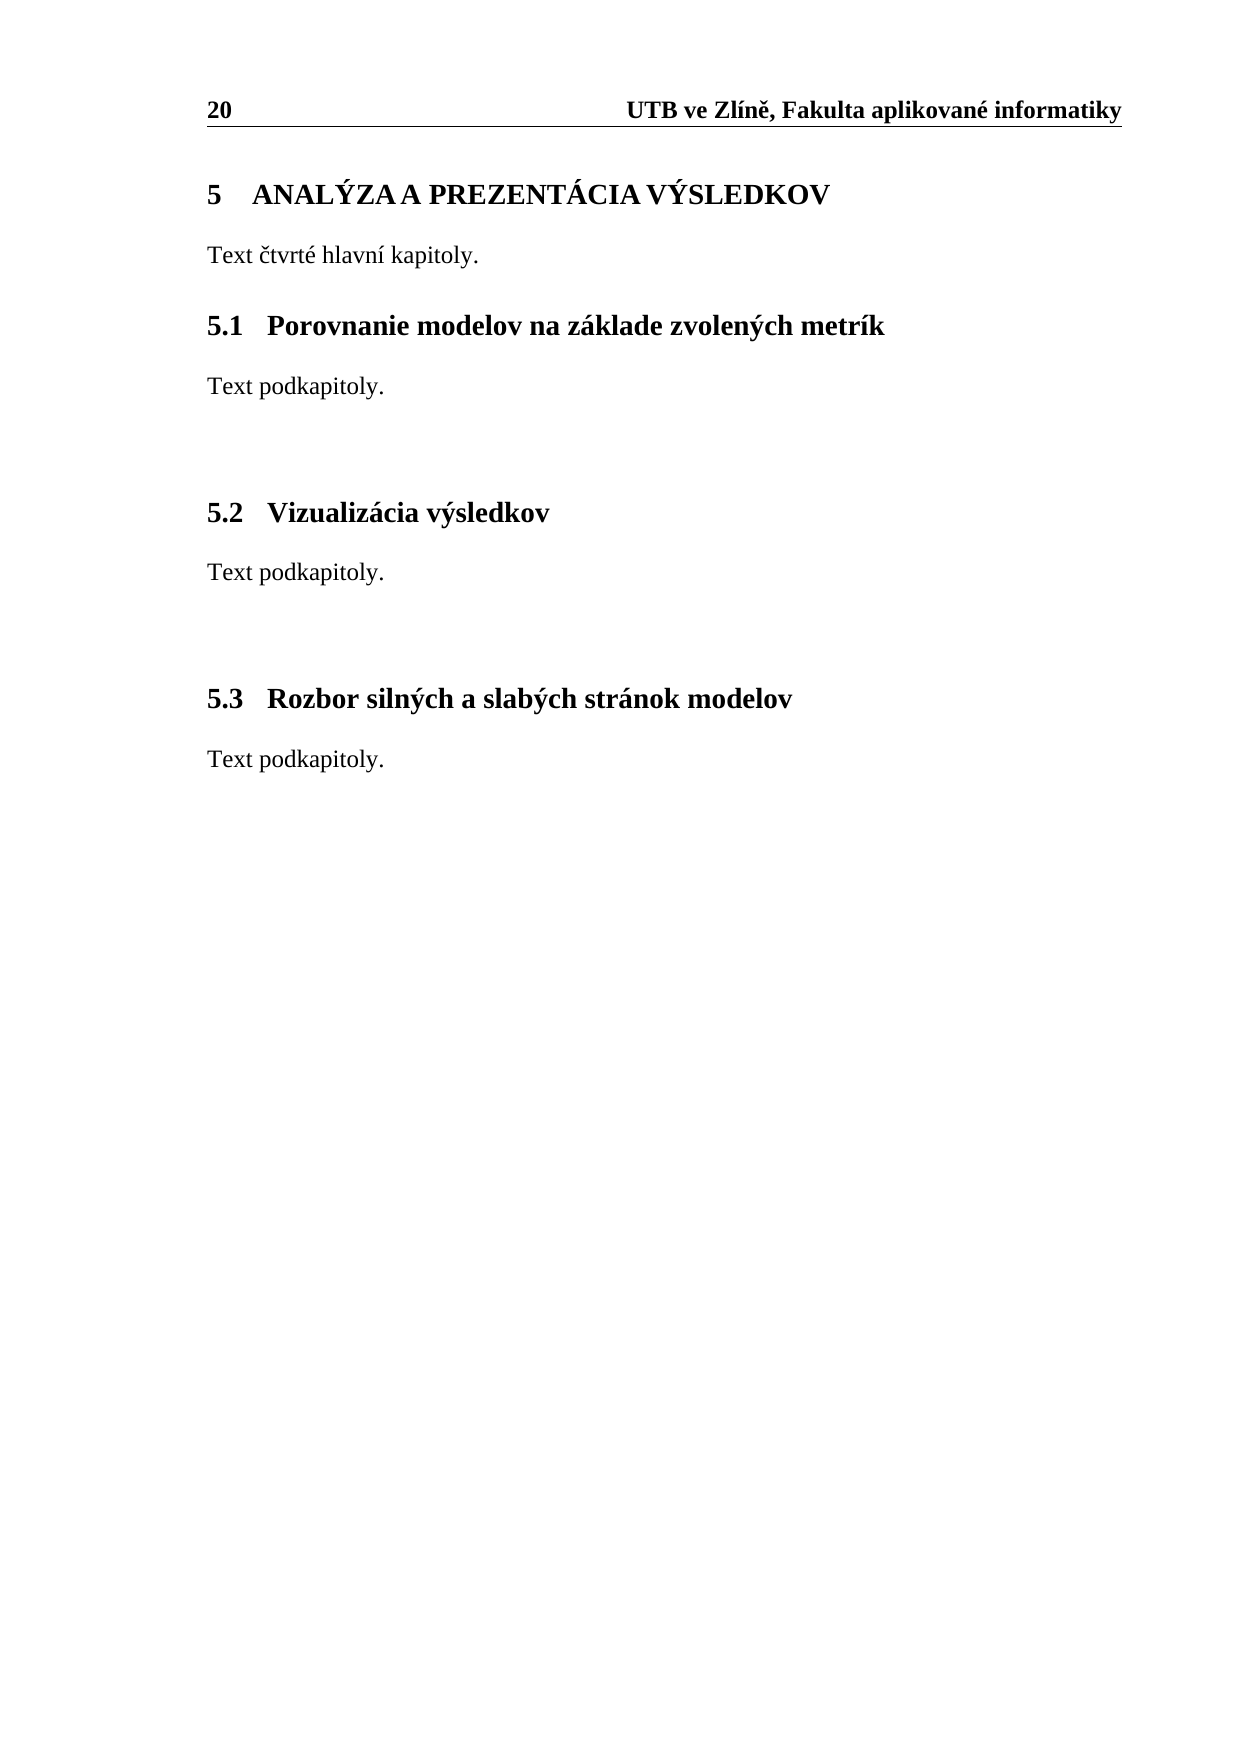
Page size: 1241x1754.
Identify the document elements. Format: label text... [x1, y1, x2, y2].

text Text podkapitoly. [207, 557, 1122, 586]
text Text podkapitoly. [207, 371, 1122, 400]
text Analýza a prezentácia výsledkov [207, 177, 1122, 211]
text Porovnanie modelov na základe zvolených metrík [207, 308, 1122, 342]
text Text čtvrté hlavní kapitoly. [207, 240, 1122, 269]
text Vizualizácia výsledkov [207, 495, 1122, 528]
text Rozbor silných a slabých stránok modelov [207, 681, 1122, 715]
text Text podkapitoly. [207, 744, 1122, 773]
